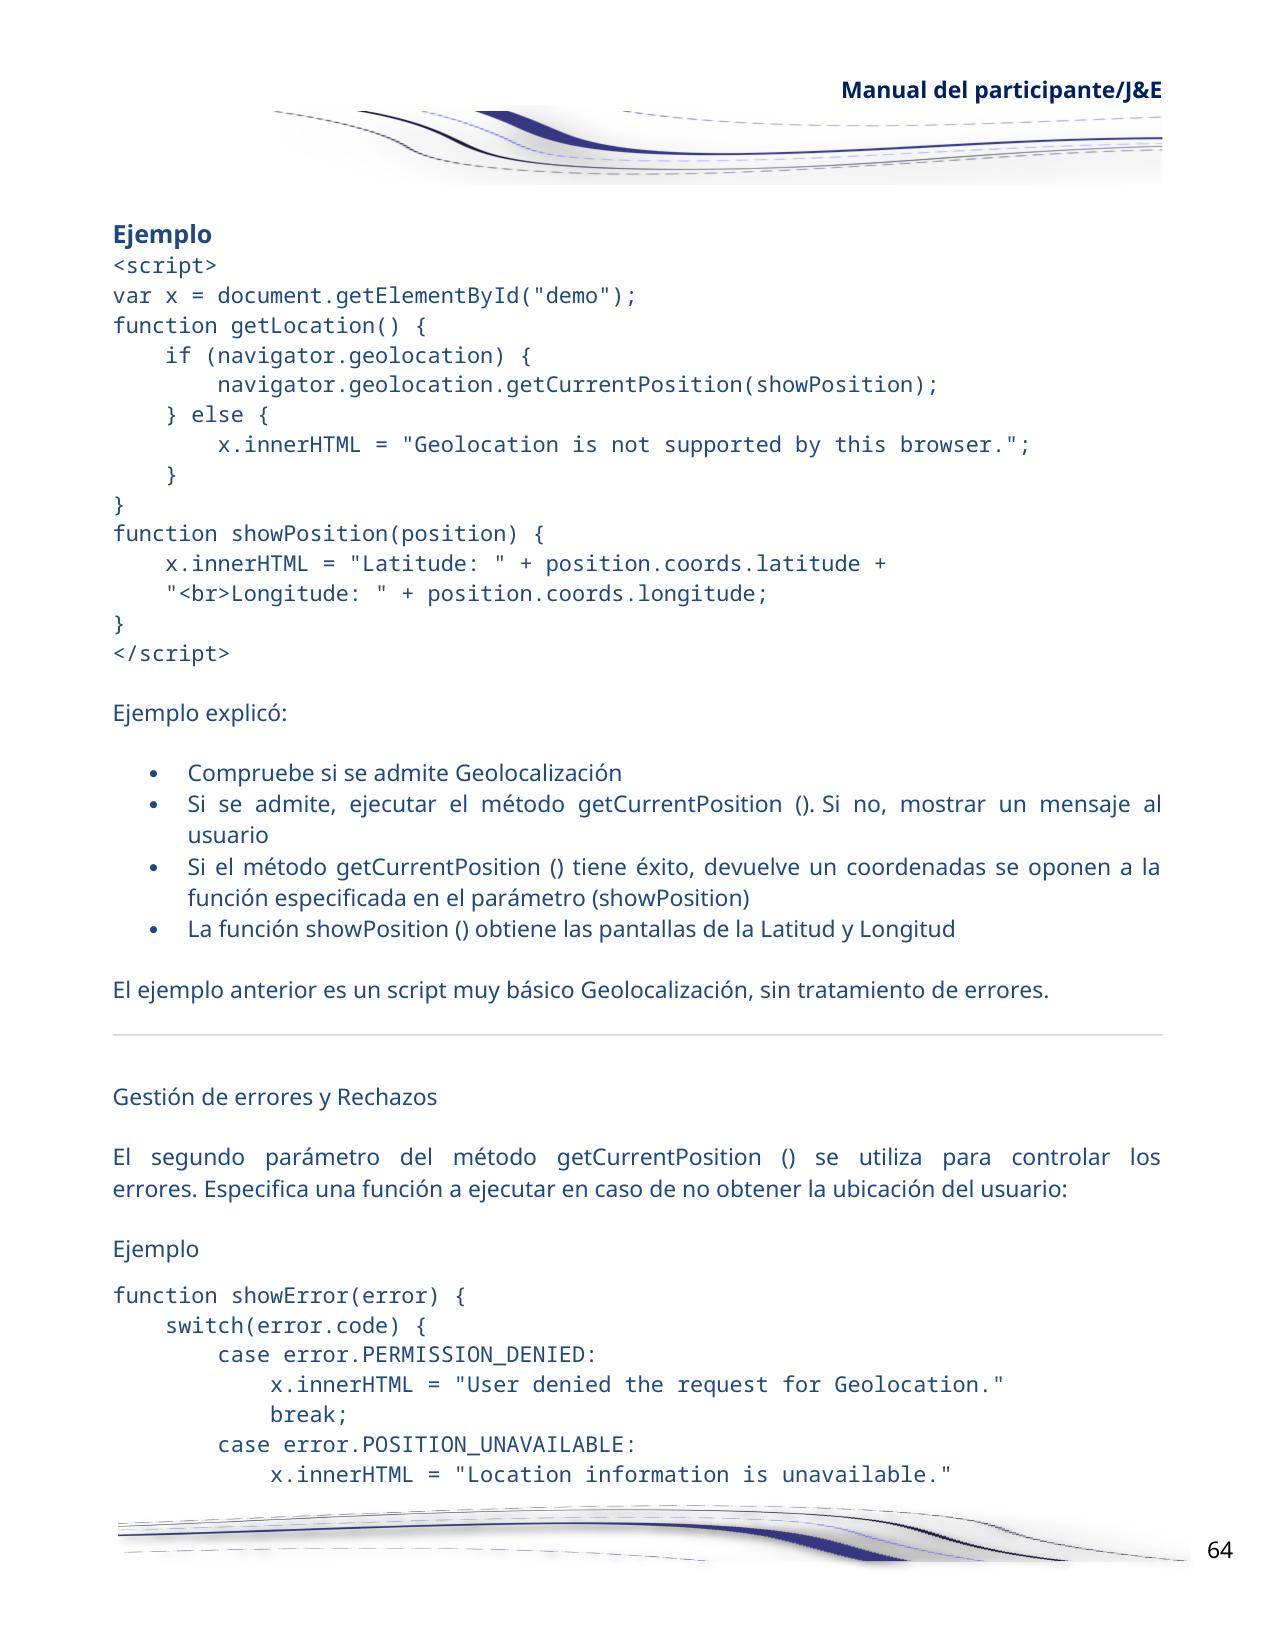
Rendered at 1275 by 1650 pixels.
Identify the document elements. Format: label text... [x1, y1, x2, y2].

text <script> var x = document.getElementById("demo"); function getLocation() { if (navigator.geolocation) { navigator.geolocation.getCurrentPosition(showPosition); } else { x.innerHTML = "Geolocation is not supported by this browser."; } } function showPosition(position) { x.innerHTML = "Latitude: " + position.coords.latitude + "<br>Longitude: " + position.coords.longitude; } </script> [112, 250, 1162, 667]
picture [118, 1497, 1191, 1562]
list Compruebe si se admite Geolocalización [150, 757, 1162, 788]
picture [211, 105, 1163, 185]
list Si el método getCurrentPosition () tiene éxito, devuelve un coordenadas se oponen a la función especificada en el parámetro (showPosition) [150, 851, 1162, 913]
text El segundo parámetro del método getCurrentPosition () se utiliza para controlar los errores. Especifica una función a ejecutar en caso de no obtener la ubicación del usuario: [112, 1141, 1162, 1204]
text Ejemplo [112, 216, 1162, 250]
list La función showPosition () obtiene las pantallas de la Latitud y Longitud [150, 913, 1162, 944]
text El ejemplo anterior es un script muy básico Geolocalización, sin tratamiento de errores. [112, 974, 1162, 1005]
list Si se admite, ejecutar el método getCurrentPosition (). Si no, mostrar un mensaje al usuario [150, 788, 1162, 851]
subtitle Ejemplo [112, 1233, 1162, 1264]
subtitle Gestión de errores y Rechazos [112, 1081, 1162, 1112]
text Ejemplo explicó: [112, 697, 1162, 728]
